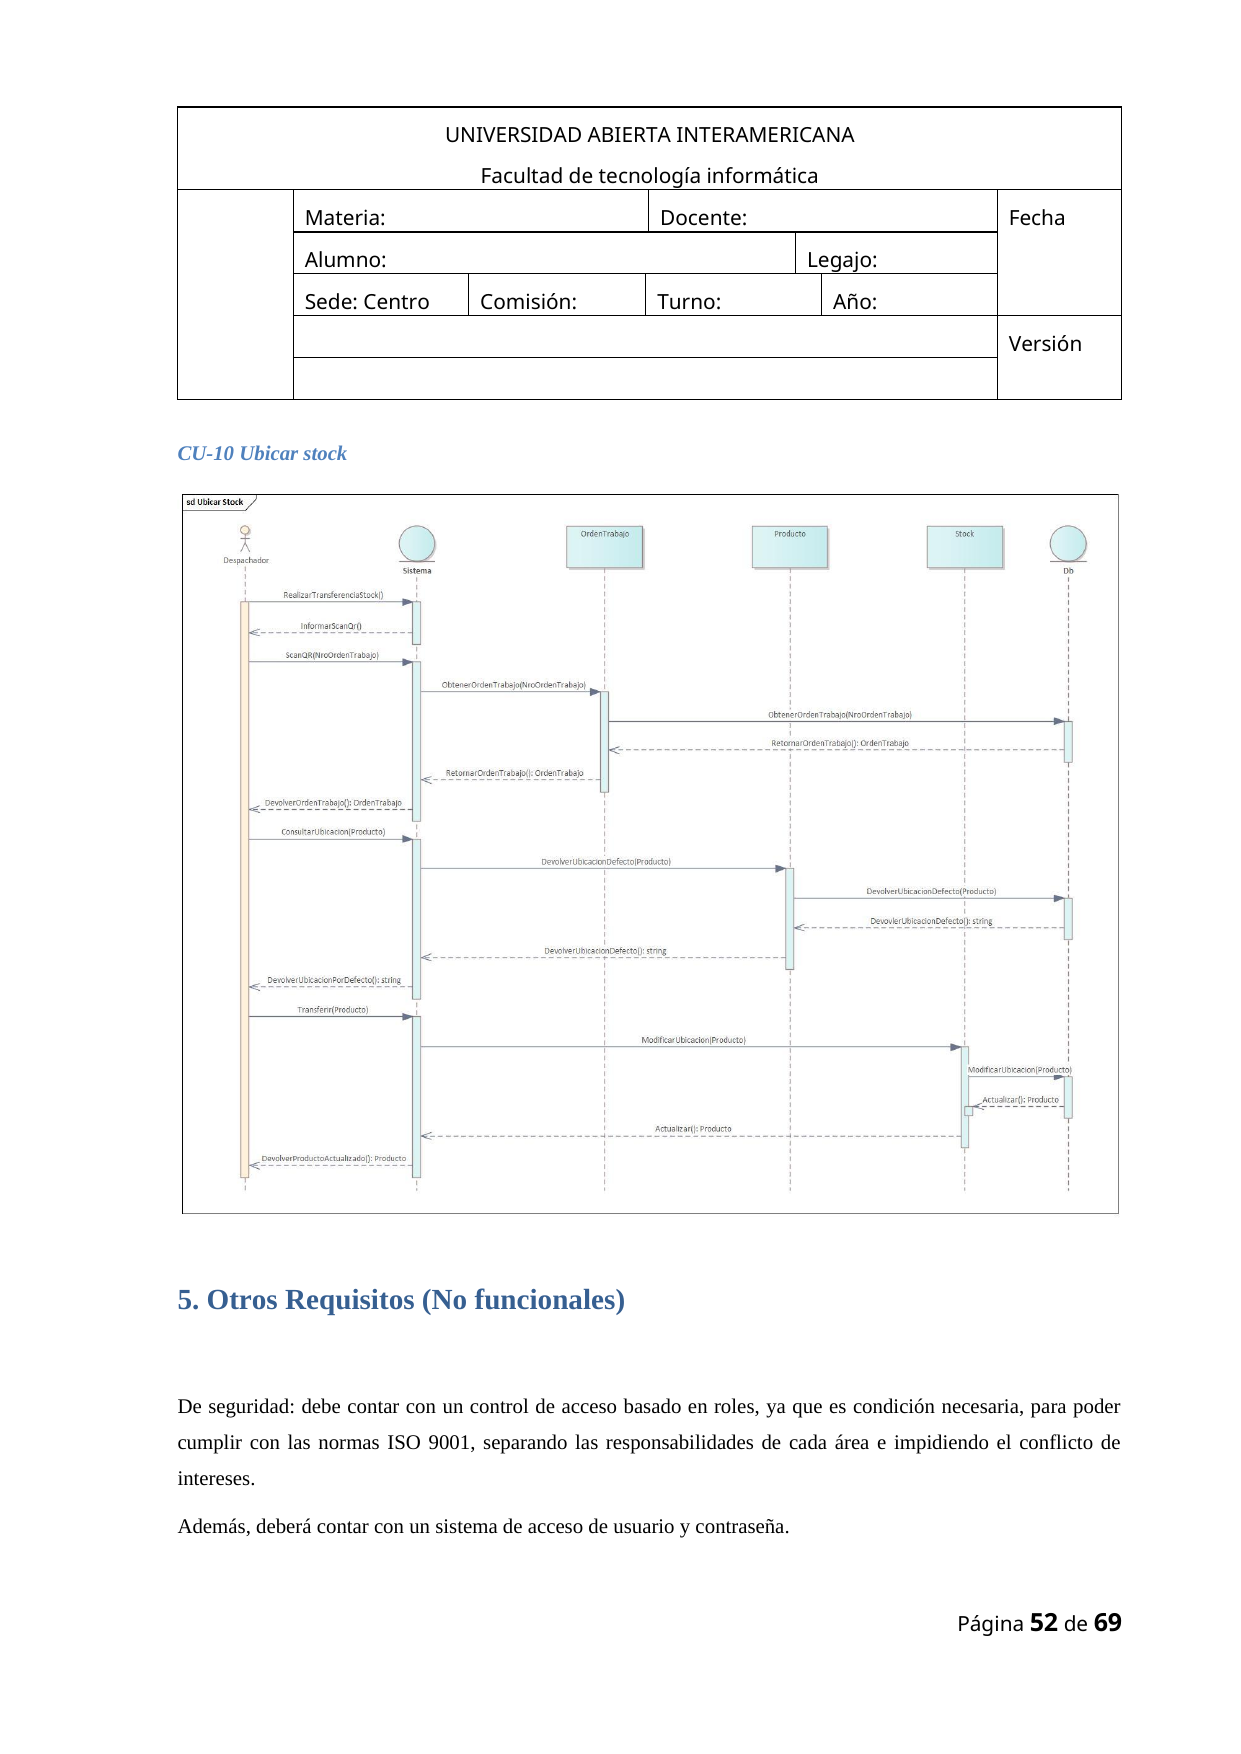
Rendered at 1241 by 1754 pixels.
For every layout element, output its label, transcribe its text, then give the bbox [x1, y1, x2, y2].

subtitle CU-10 Ubicar stock [177, 441, 1122, 465]
picture [177, 489, 1123, 1218]
text De seguridad: debe contar con un control de acceso basado en roles, ya que es condición necesaria, para poder cumplir con las normas ISO 9001, separando las responsabilidades de cada área e impidiendo el conflicto de intereses. [177, 1393, 1122, 1490]
subtitle 5. Otros Requisitos (No funcionales) [177, 1282, 1122, 1316]
text Además, deberá contar con un sistema de acceso de usuario y contraseña. [177, 1514, 1122, 1538]
